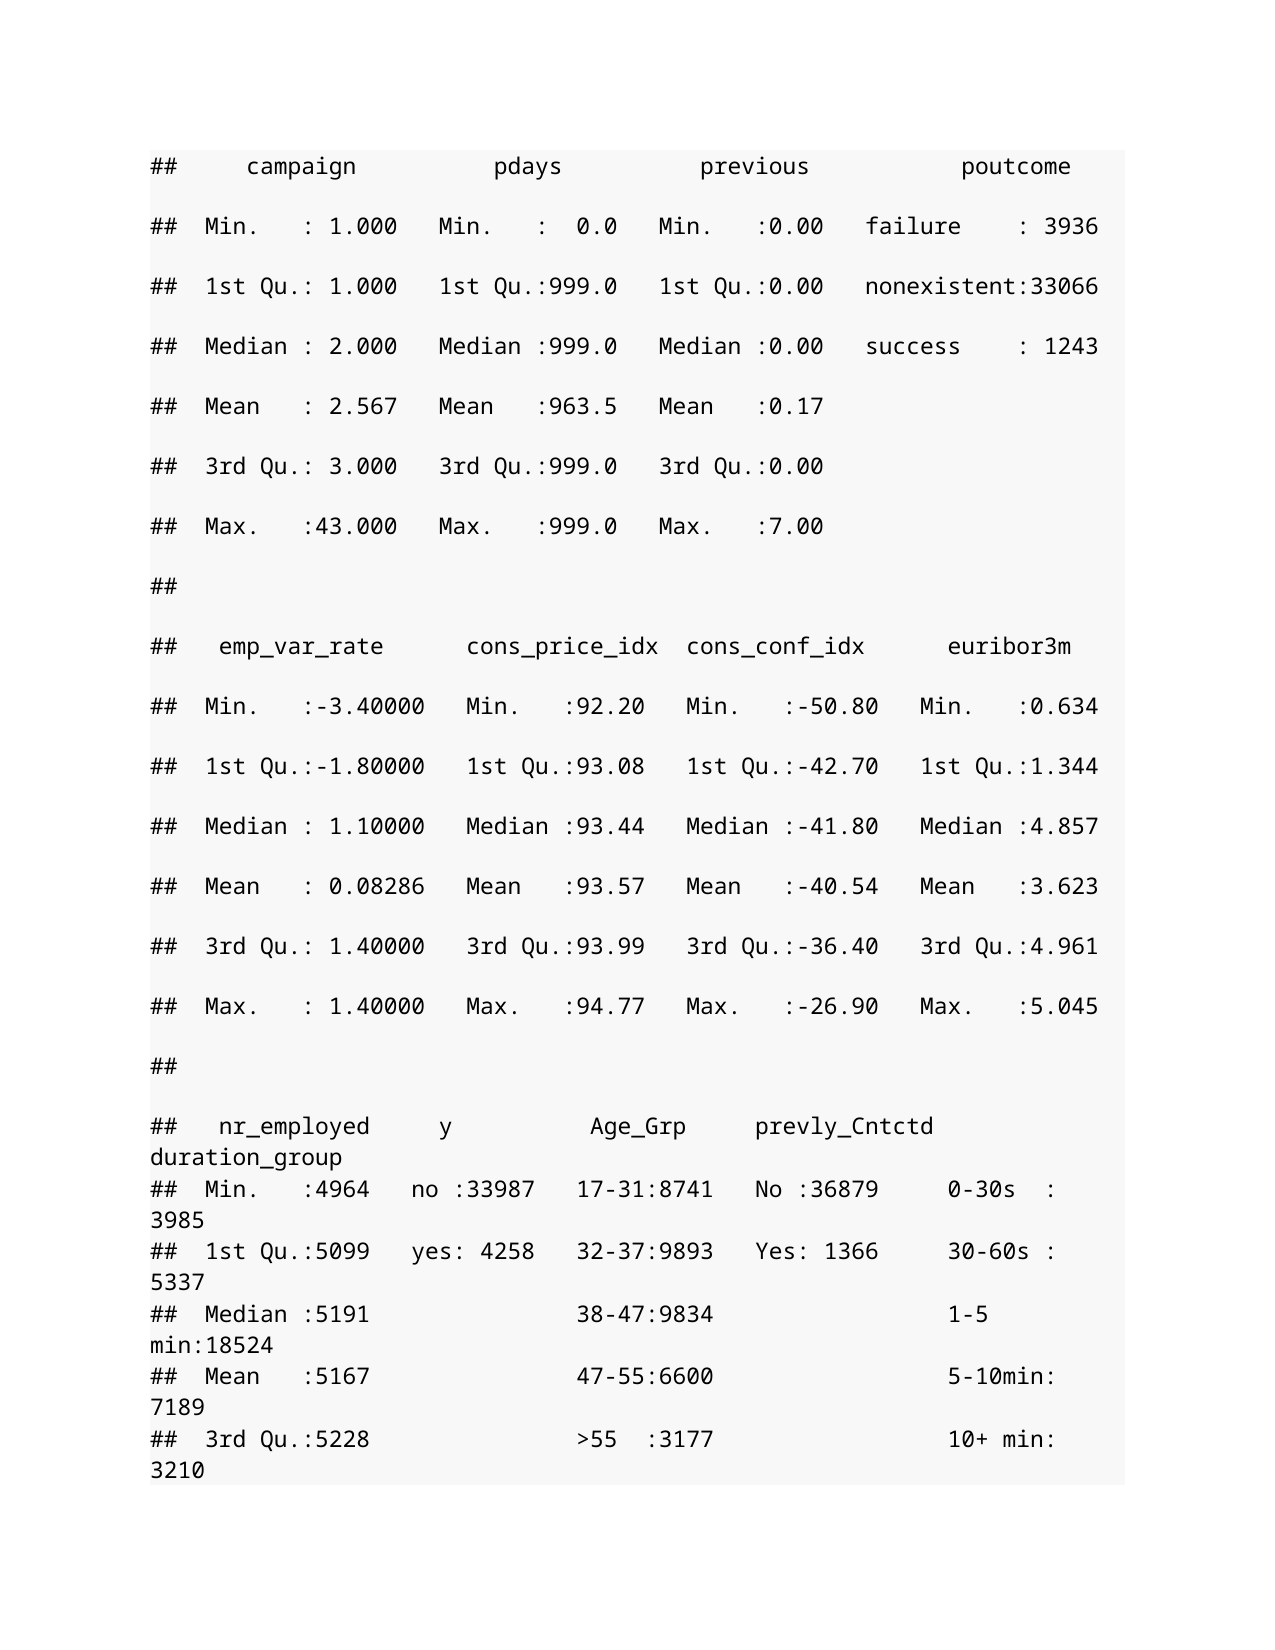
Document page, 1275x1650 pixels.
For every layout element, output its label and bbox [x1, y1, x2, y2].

text [150, 150, 1125, 1485]
